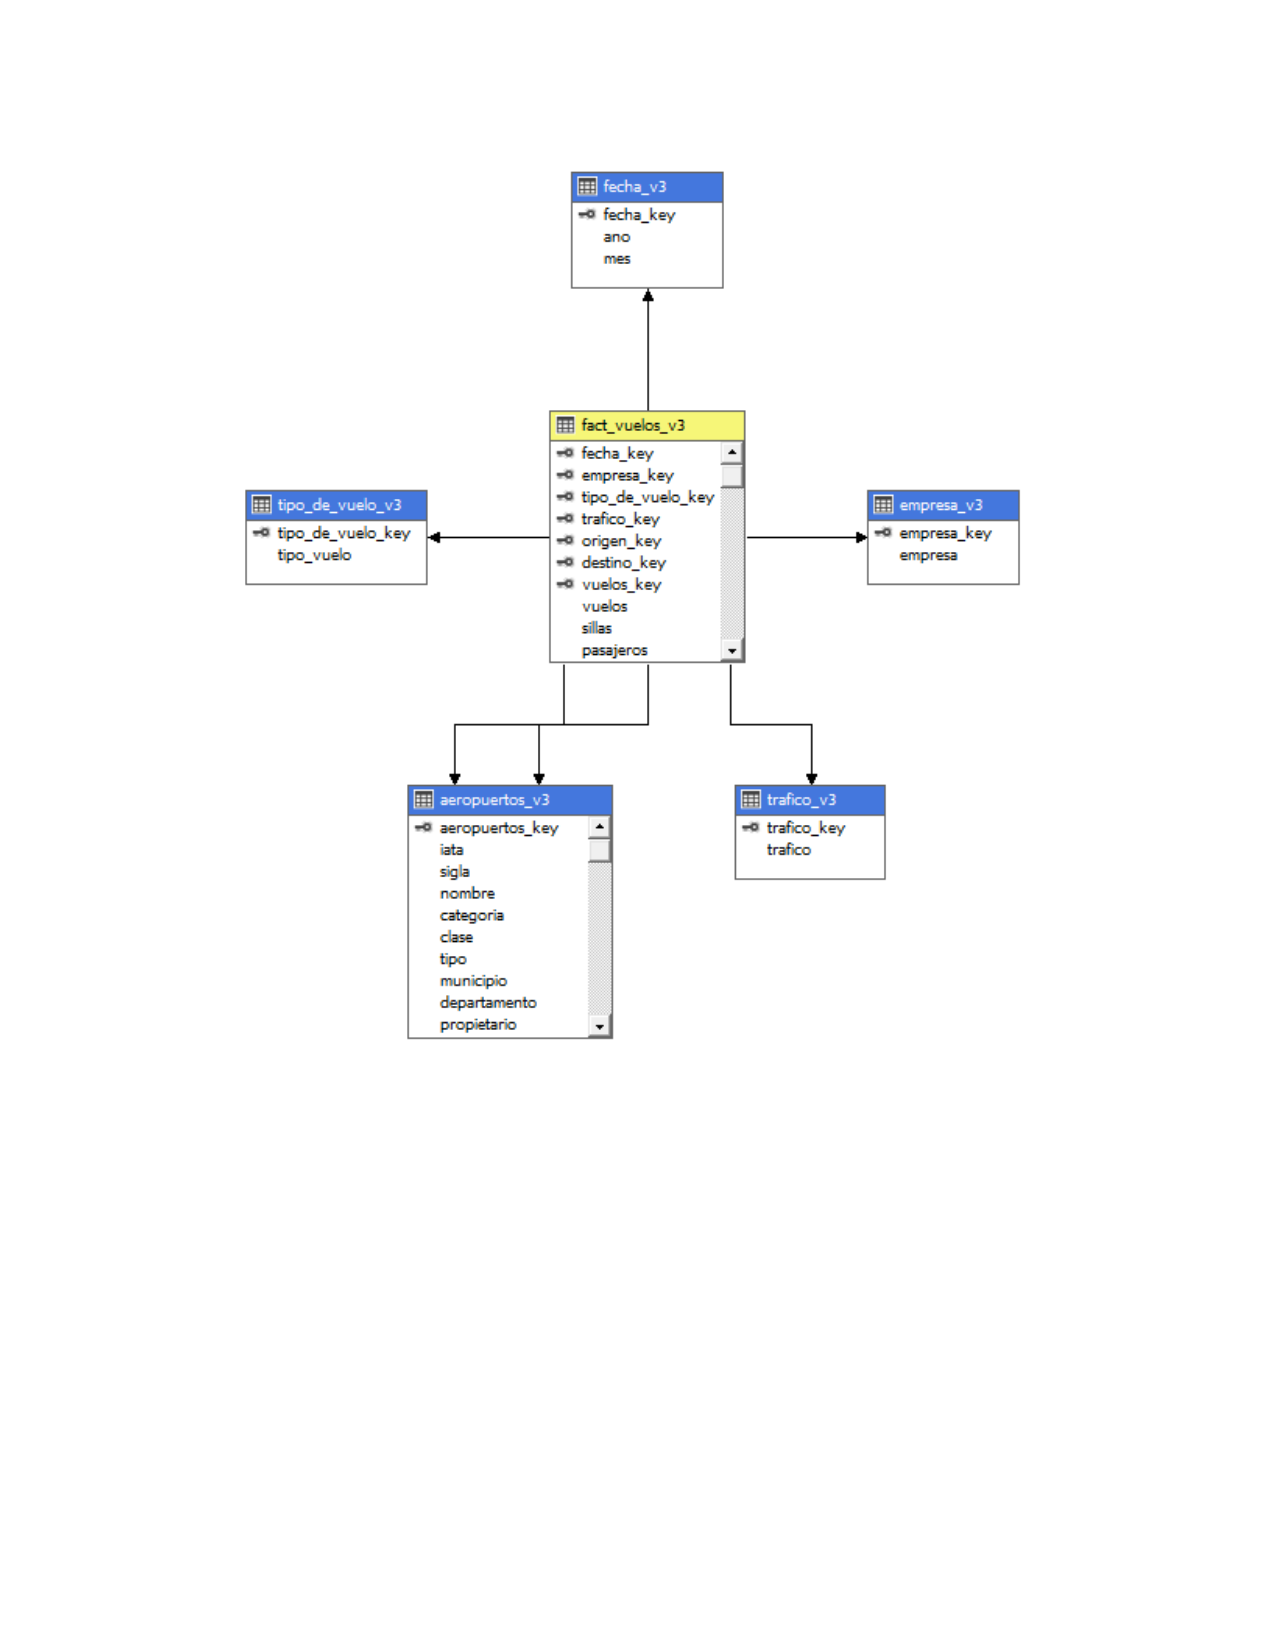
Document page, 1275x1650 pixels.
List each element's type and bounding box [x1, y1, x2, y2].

picture [177, 147, 1098, 1058]
